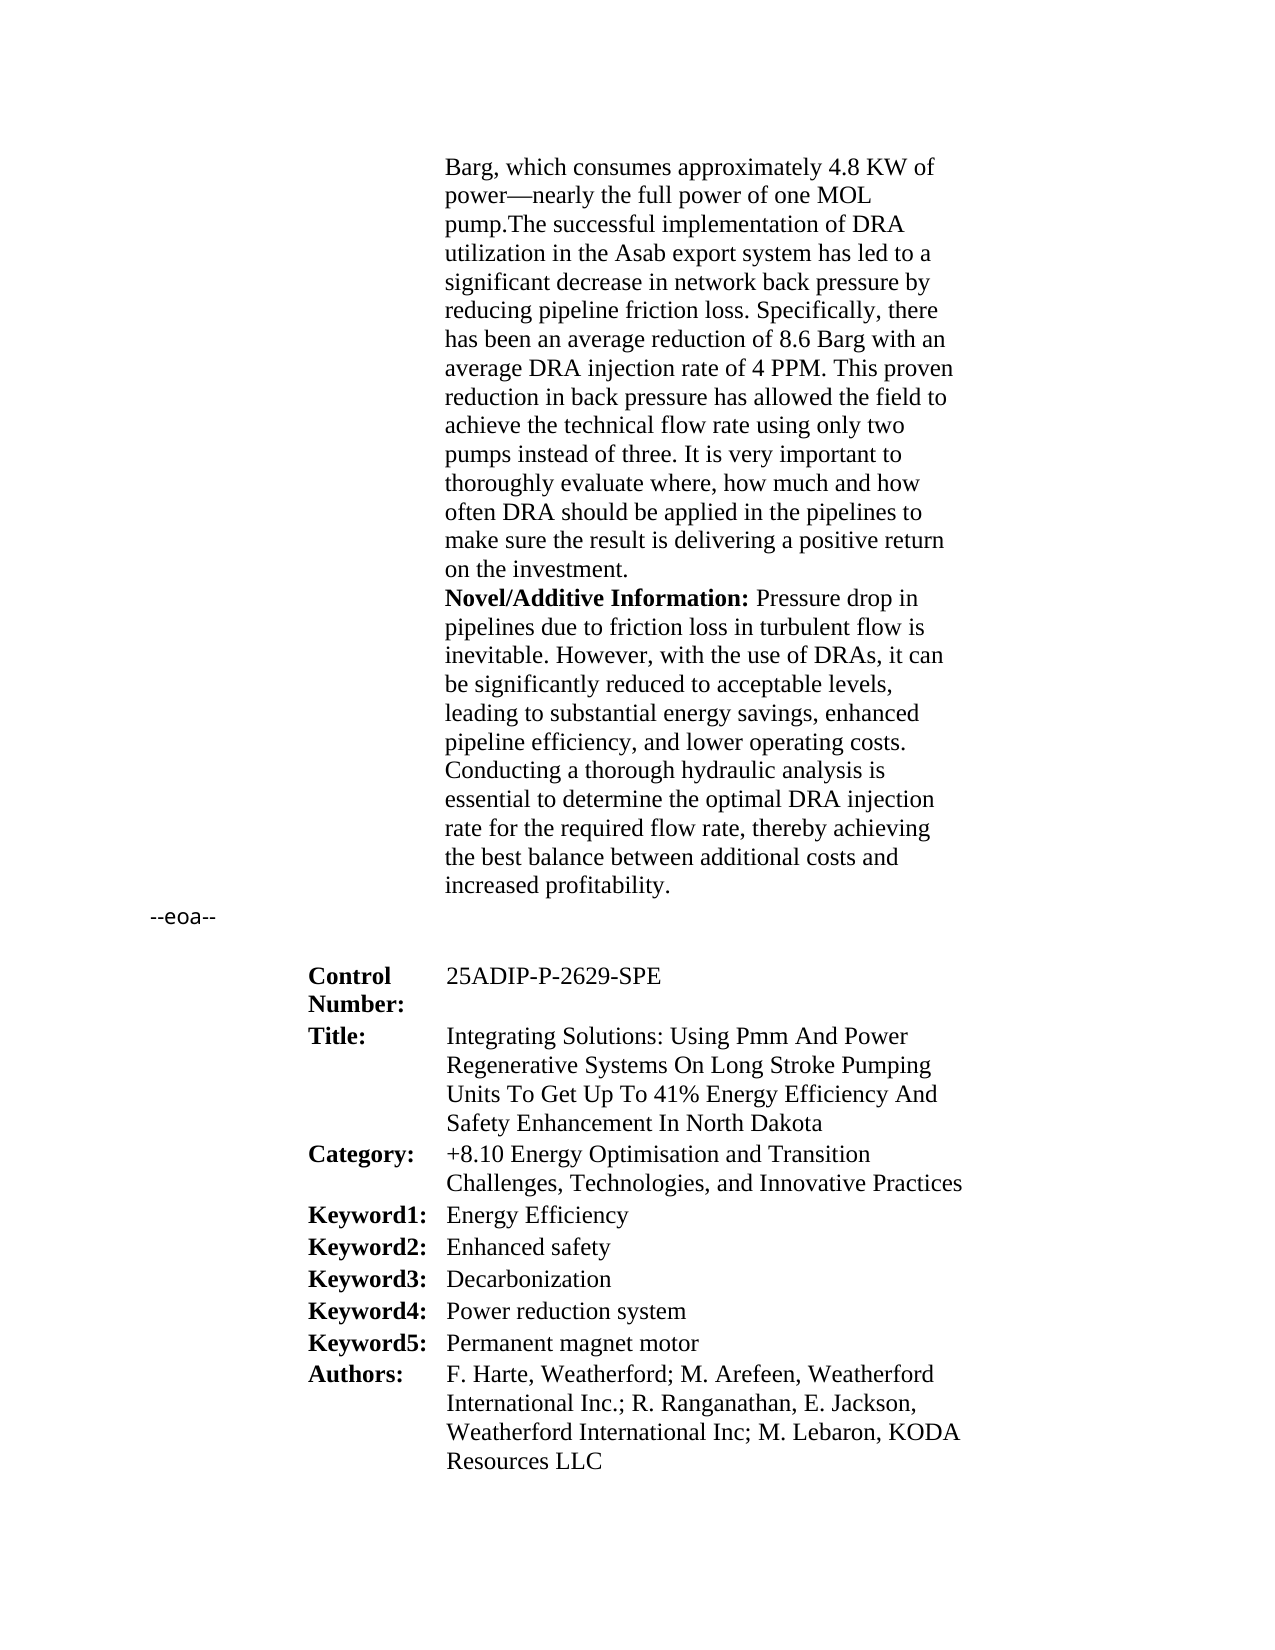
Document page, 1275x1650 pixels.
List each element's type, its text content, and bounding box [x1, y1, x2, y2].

text --eoa-- [150, 901, 1125, 931]
table_header [150, 959, 1125, 1476]
table_header [150, 150, 1125, 901]
